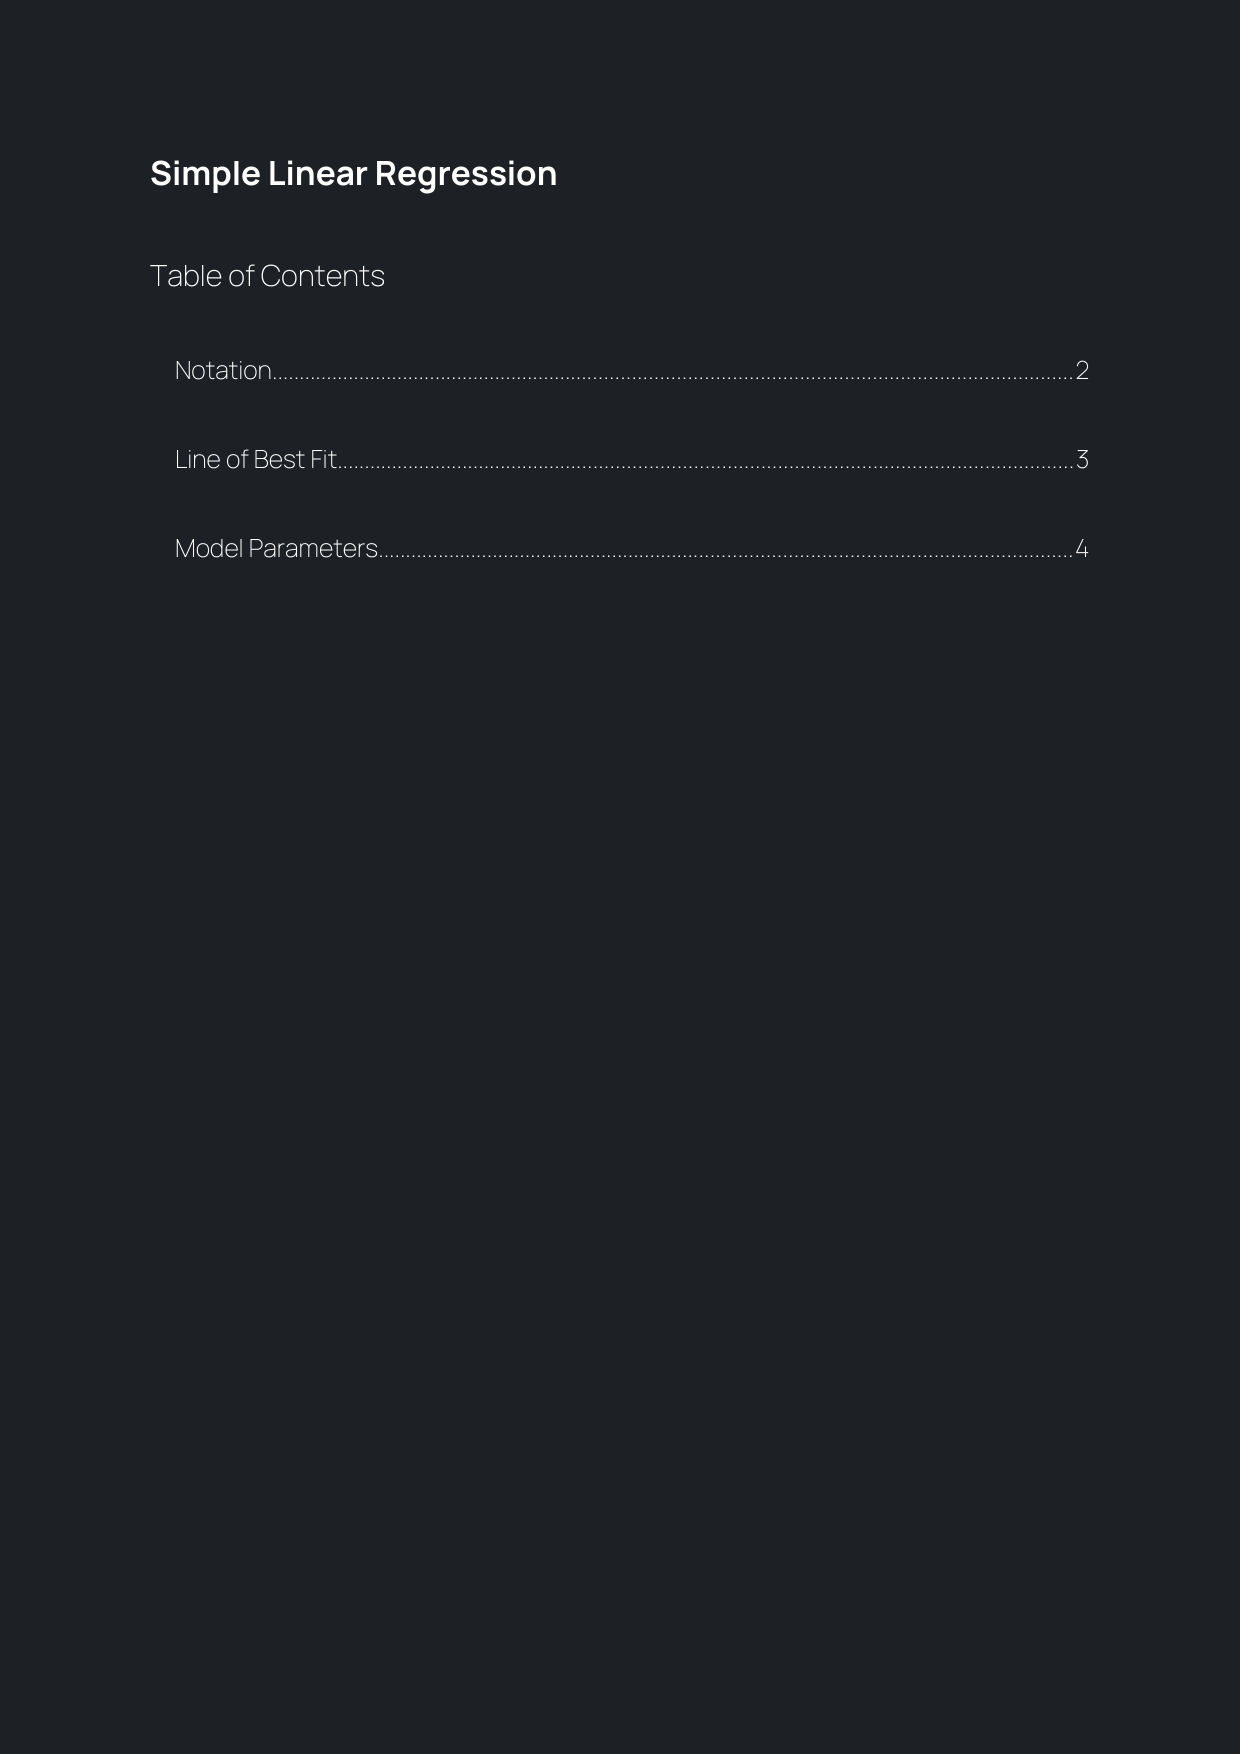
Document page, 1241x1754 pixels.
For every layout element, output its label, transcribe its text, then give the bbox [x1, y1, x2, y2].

text Simple Linear Regression [150, 150, 1090, 196]
